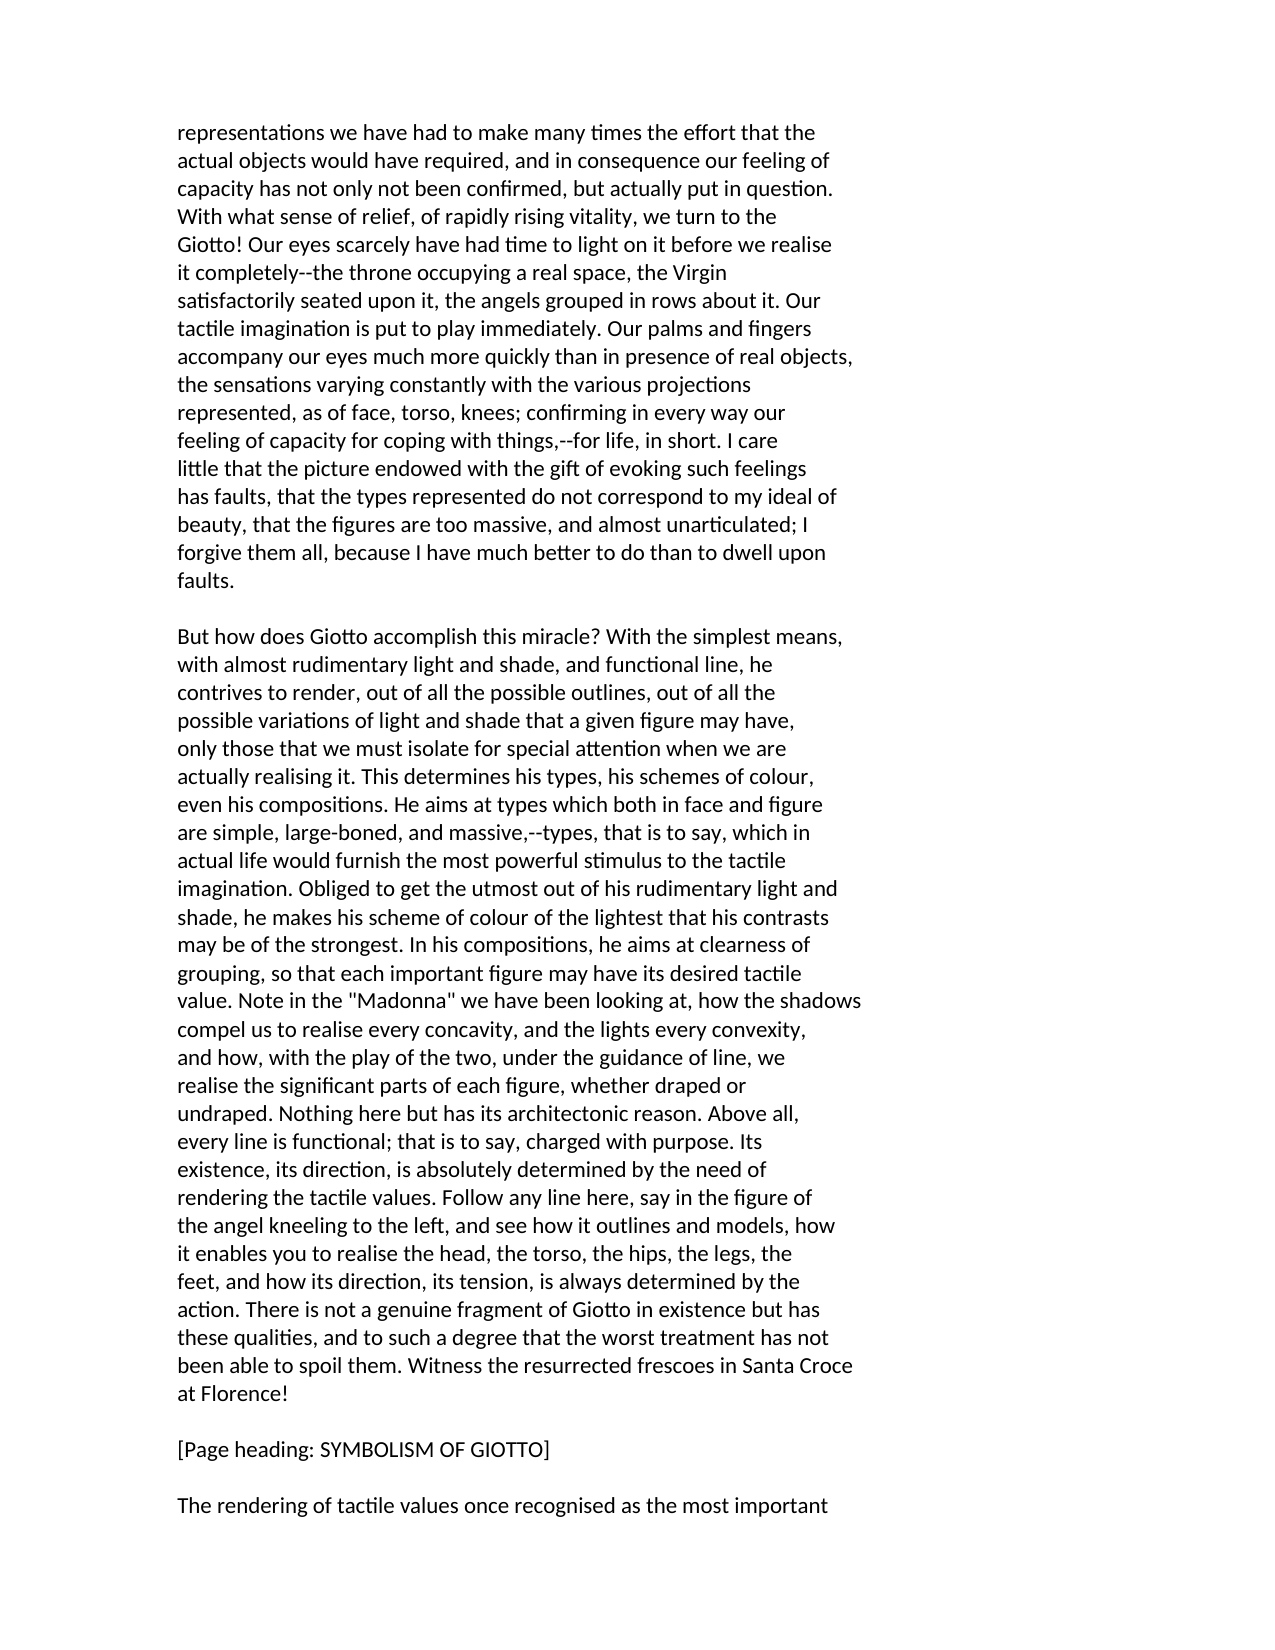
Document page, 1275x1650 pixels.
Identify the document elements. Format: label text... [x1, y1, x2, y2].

text existence, its direction, is absolutely determined by the need of [177, 1155, 1186, 1183]
text feet, and how its direction, its tension, is always determined by the [177, 1267, 1186, 1295]
text has faults, that the types represented do not correspond to my ideal of [177, 482, 1186, 510]
text these qualities, and to such a degree that the worst treatment has not [177, 1323, 1186, 1351]
text representations we have had to make many times the effort that the [177, 118, 1186, 146]
text the angel kneeling to the left, and see how it outlines and models, how [177, 1211, 1186, 1239]
text only those that we must isolate for special attention when we are [177, 734, 1186, 762]
text contrives to render, out of all the possible outlines, out of all the [177, 678, 1186, 706]
text tactile imagination is put to play immediately. Our palms and fingers [177, 314, 1186, 342]
text forgive them all, because I have much better to do than to dwell upon [177, 538, 1186, 566]
text may be of the strongest. In his compositions, he aims at clearness of [177, 931, 1186, 959]
text value. Note in the "Madonna" we have been looking at, how the shadows [177, 987, 1186, 1015]
text action. There is not a genuine fragment of Giotto in existence but has [177, 1295, 1186, 1323]
text actual life would furnish the most powerful stimulus to the tactile [177, 847, 1186, 874]
text it enables you to realise the head, the torso, the hips, the legs, the [177, 1239, 1186, 1267]
text capacity has not only not been confirmed, but actually put in question. [177, 174, 1186, 202]
text with almost rudimentary light and shade, and functional line, he [177, 650, 1186, 678]
text actually realising it. This determines his types, his schemes of colour, [177, 762, 1186, 791]
text shade, he makes his scheme of colour of the lightest that his contrasts [177, 903, 1186, 931]
text With what sense of relief, of rapidly rising vitality, we turn to the [177, 202, 1186, 230]
text feeling of capacity for coping with things,--for life, in short. I care [177, 426, 1186, 454]
text are simple, large-boned, and massive,--types, that is to say, which in [177, 818, 1186, 847]
text [Page heading: SYMBOLISM OF GIOTTO] [177, 1435, 1186, 1463]
text The rendering of tactile values once recognised as the most important [177, 1491, 1186, 1519]
text represented, as of face, torso, knees; confirming in every way our [177, 398, 1186, 426]
text Giotto! Our eyes scarcely have had time to light on it before we realise [177, 230, 1186, 258]
text compel us to realise every concavity, and the lights every convexity, [177, 1015, 1186, 1043]
text accompany our eyes much more quickly than in presence of real objects, [177, 342, 1186, 370]
text actual objects would have required, and in consequence our feeling of [177, 146, 1186, 174]
text and how, with the play of the two, under the guidance of line, we [177, 1043, 1186, 1071]
text it completely--the throne occupying a real space, the Virgin [177, 258, 1186, 286]
text the sensations varying constantly with the various projections [177, 370, 1186, 398]
text every line is functional; that is to say, charged with purpose. Its [177, 1127, 1186, 1155]
text rendering the tactile values. Follow any line here, say in the figure of [177, 1183, 1186, 1211]
text imagination. Obliged to get the utmost out of his rudimentary light and [177, 874, 1186, 903]
text at Florence! [177, 1379, 1186, 1407]
text realise the significant parts of each figure, whether draped or [177, 1071, 1186, 1099]
text satisfactorily seated upon it, the angels grouped in rows about it. Our [177, 286, 1186, 314]
text grouping, so that each important figure may have its desired tactile [177, 959, 1186, 987]
text undraped. Nothing here but has its architectonic reason. Above all, [177, 1099, 1186, 1127]
text But how does Giotto accomplish this miracle? With the simplest means, [177, 622, 1186, 650]
text little that the picture endowed with the gift of evoking such feelings [177, 454, 1186, 482]
text been able to spoil them. Witness the resurrected frescoes in Santa Croce [177, 1351, 1186, 1379]
text beauty, that the figures are too massive, and almost unarticulated; I [177, 510, 1186, 538]
text faults. [177, 566, 1186, 594]
text possible variations of light and shade that a given figure may have, [177, 706, 1186, 734]
text even his compositions. He aims at types which both in face and figure [177, 791, 1186, 818]
